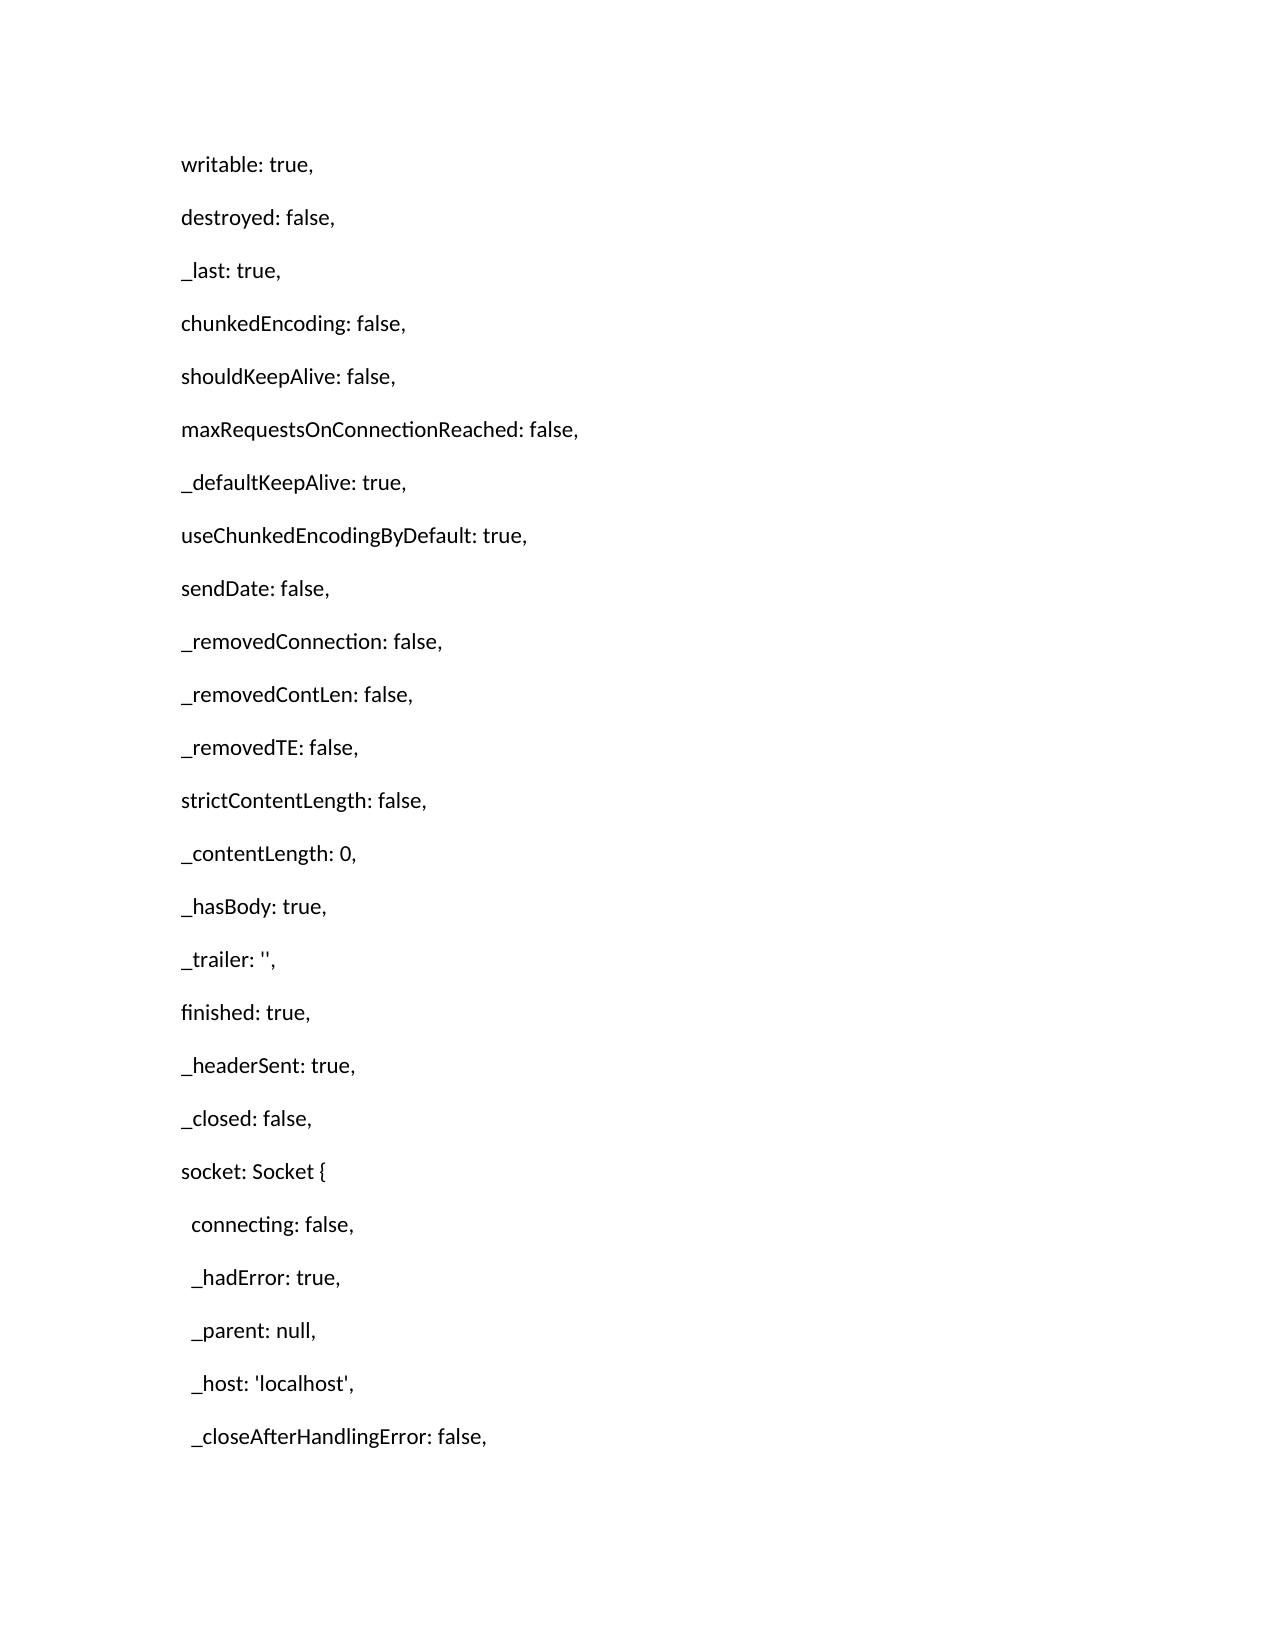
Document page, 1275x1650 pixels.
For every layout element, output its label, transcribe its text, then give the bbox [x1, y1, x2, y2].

text _last: true, [150, 256, 1125, 284]
text chunkedEncoding: false, [150, 309, 1125, 337]
text strictContentLength: false, [150, 786, 1125, 814]
text socket: Socket { [150, 1157, 1125, 1185]
text destroyed: false, [150, 203, 1125, 231]
text useChunkedEncodingByDefault: true, [150, 521, 1125, 549]
text finished: true, [150, 998, 1125, 1026]
text maxRequestsOnConnectionReached: false, [150, 415, 1125, 443]
text _removedConnection: false, [150, 627, 1125, 655]
text _hasBody: true, [150, 892, 1125, 920]
text _parent: null, [150, 1316, 1125, 1344]
text shouldKeepAlive: false, [150, 362, 1125, 390]
text _removedContLen: false, [150, 680, 1125, 708]
text connecting: false, [150, 1210, 1125, 1238]
text writable: true, [150, 150, 1125, 178]
text _headerSent: true, [150, 1051, 1125, 1079]
text _removedTE: false, [150, 733, 1125, 761]
text _hadError: true, [150, 1263, 1125, 1291]
text _contentLength: 0, [150, 839, 1125, 867]
text _trailer: '', [150, 945, 1125, 973]
text sendDate: false, [150, 574, 1125, 602]
text _host: 'localhost', [150, 1369, 1125, 1397]
text _defaultKeepAlive: true, [150, 468, 1125, 496]
text _closed: false, [150, 1104, 1125, 1132]
text _closeAfterHandlingError: false, [150, 1422, 1125, 1451]
